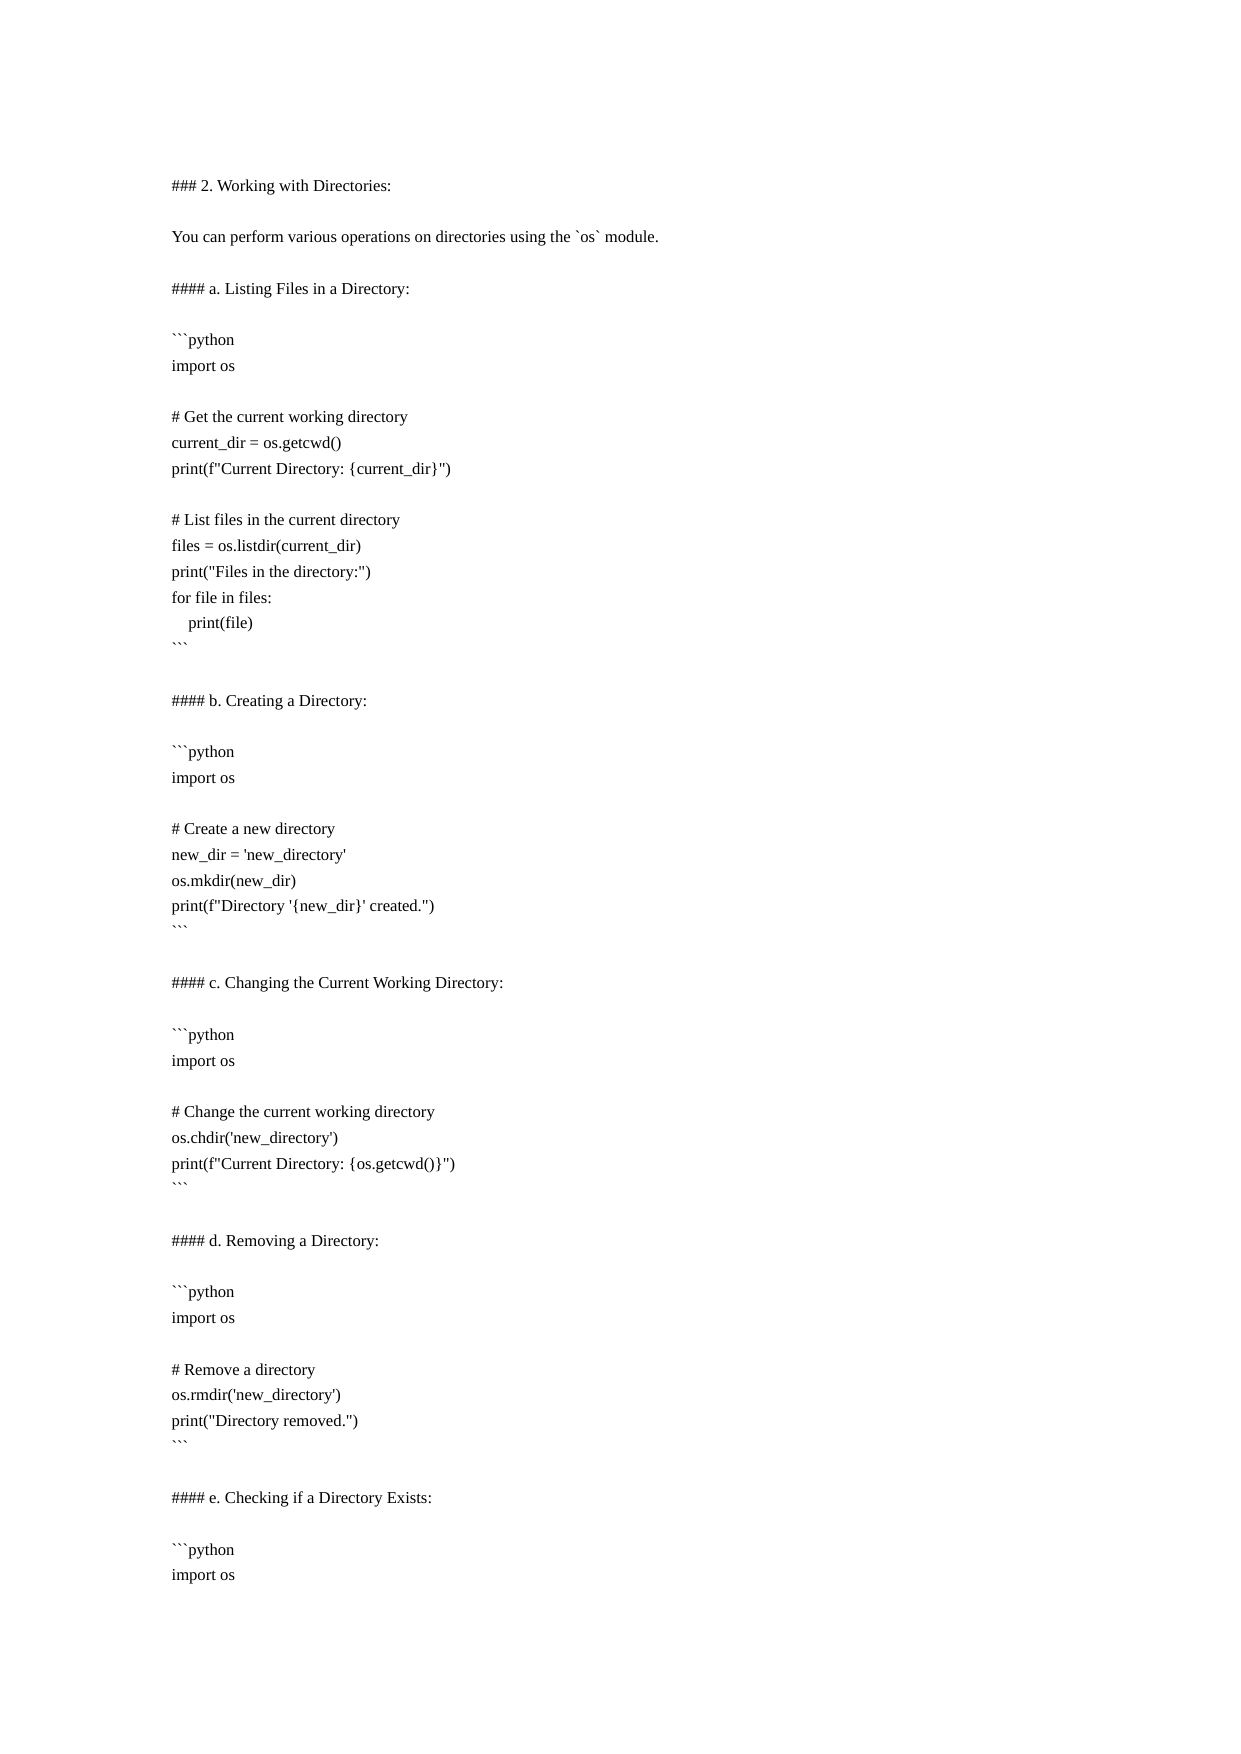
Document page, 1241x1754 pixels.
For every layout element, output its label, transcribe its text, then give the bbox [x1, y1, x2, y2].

text import os [171, 1308, 1090, 1327]
text ``` [171, 1179, 1090, 1198]
text print(f"Directory '{new_dir}' created.") [171, 896, 1090, 915]
text import os [171, 356, 1090, 375]
text #### e. Checking if a Directory Exists: [171, 1488, 1090, 1507]
text for file in files: [171, 587, 1090, 607]
text ``` [171, 639, 1090, 658]
text ```python [171, 1539, 1090, 1558]
text print(file) [171, 613, 1090, 632]
text ```python [171, 330, 1090, 349]
text ```python [171, 1025, 1090, 1044]
text print("Directory removed.") [171, 1411, 1090, 1430]
text You can perform various operations on directories using the `os` module. [171, 227, 1090, 246]
text ### 2. Working with Directories: [171, 176, 1090, 195]
text # Remove a directory [171, 1359, 1090, 1378]
text current_dir = os.getcwd() [171, 433, 1090, 452]
text import os [171, 1051, 1090, 1070]
text ```python [171, 742, 1090, 761]
text print(f"Current Directory: {os.getcwd()}") [171, 1153, 1090, 1173]
text # List files in the current directory [171, 510, 1090, 529]
text new_dir = 'new_directory' [171, 845, 1090, 864]
text ``` [171, 1436, 1090, 1456]
text print("Files in the directory:") [171, 562, 1090, 581]
text import os [171, 767, 1090, 787]
text ``` [171, 922, 1090, 941]
text #### a. Listing Files in a Directory: [171, 279, 1090, 298]
text # Create a new directory [171, 819, 1090, 838]
text files = os.listdir(current_dir) [171, 536, 1090, 555]
text os.chdir('new_directory') [171, 1128, 1090, 1147]
text # Get the current working directory [171, 407, 1090, 426]
text #### b. Creating a Directory: [171, 690, 1090, 709]
text os.mkdir(new_dir) [171, 870, 1090, 889]
text print(f"Current Directory: {current_dir}") [171, 459, 1090, 478]
text #### c. Changing the Current Working Directory: [171, 973, 1090, 992]
text # Change the current working directory [171, 1102, 1090, 1121]
text #### d. Removing a Directory: [171, 1231, 1090, 1250]
text import os [171, 1565, 1090, 1584]
text ```python [171, 1282, 1090, 1301]
text os.rmdir('new_directory') [171, 1385, 1090, 1404]
